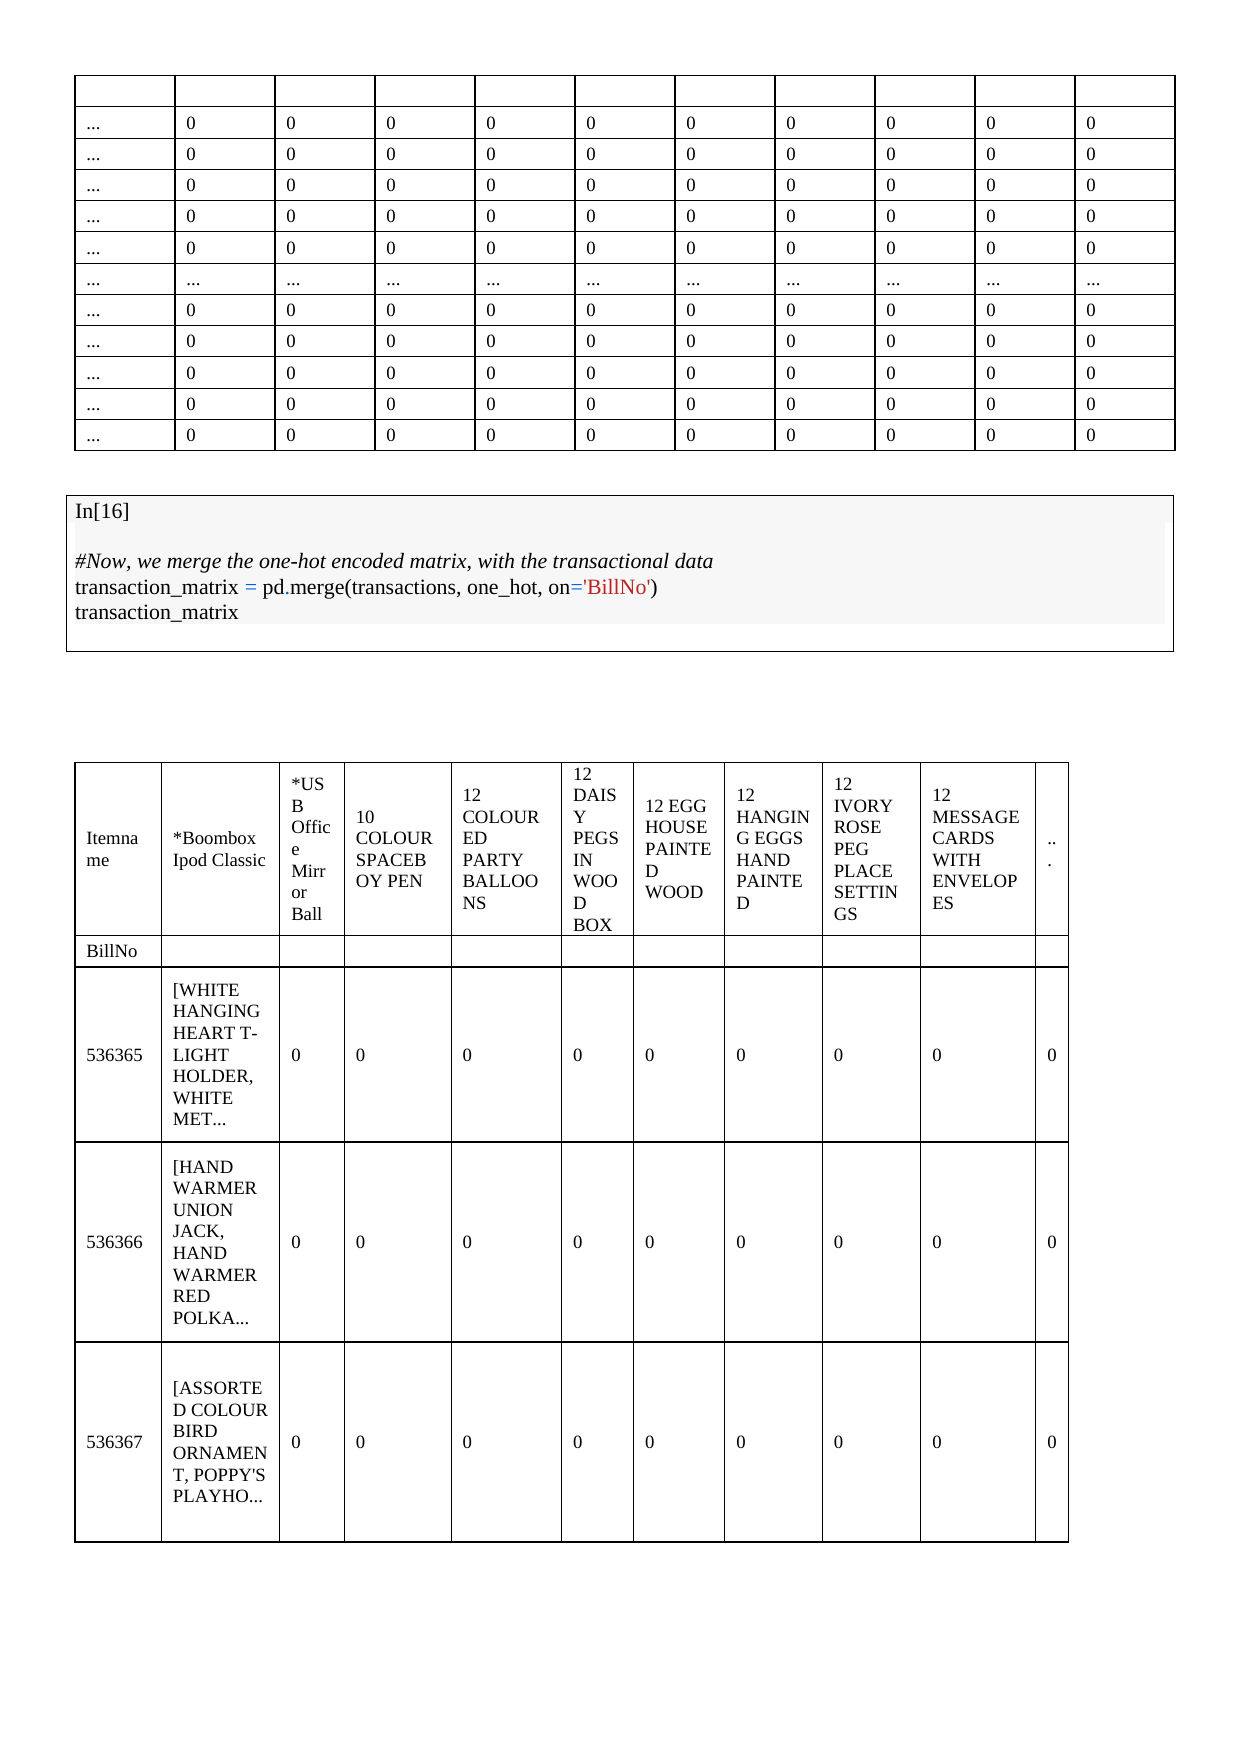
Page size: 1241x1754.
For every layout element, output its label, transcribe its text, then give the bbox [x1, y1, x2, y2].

table_header 12 EGG HOUSE PAINTED WOOD [634, 763, 724, 935]
table_cell 0 [276, 170, 374, 200]
table_cell 0 [876, 295, 974, 325]
table_header 12 DAISY PEGS IN WOOD BOX [562, 763, 633, 935]
table_cell 0 [476, 139, 574, 169]
table_cell 536367 [76, 1343, 161, 1541]
table_cell 0 [1076, 232, 1174, 262]
table_header 12 COLOURED PARTY BALLOONS [452, 763, 561, 935]
table_cell 0 [725, 1143, 822, 1341]
table_cell 0 [921, 1143, 1035, 1341]
table_cell [76, 76, 174, 106]
table_cell 0 [976, 420, 1074, 450]
table_cell 0 [176, 295, 274, 325]
table_cell 0 [776, 139, 874, 169]
table_cell 0 [452, 968, 561, 1141]
text In[16] [67, 496, 1173, 523]
table_cell 0 [562, 1143, 633, 1341]
table_cell 0 [1076, 389, 1174, 419]
table_cell 0 [1076, 295, 1174, 325]
table_cell 0 [823, 1343, 920, 1541]
table_cell [634, 936, 724, 966]
table_cell ... [76, 107, 174, 137]
table_cell 0 [634, 1143, 724, 1341]
table_cell 0 [976, 107, 1074, 137]
table_cell 0 [276, 201, 374, 231]
table_cell 0 [634, 1343, 724, 1541]
table_cell 0 [376, 107, 474, 137]
table_cell 0 [576, 326, 674, 356]
table_cell 0 [376, 326, 474, 356]
table_cell [976, 76, 1074, 106]
table_cell [725, 936, 822, 966]
table_header 10 COLOUR SPACEBOY PEN [345, 763, 451, 935]
table_cell 0 [576, 107, 674, 137]
table_cell 0 [576, 357, 674, 387]
table_cell ... [976, 264, 1074, 294]
table_cell [280, 936, 344, 966]
table_cell 0 [823, 968, 920, 1141]
table_cell 0 [876, 107, 974, 137]
table_cell 0 [1036, 968, 1068, 1141]
table_cell [452, 936, 561, 966]
table_cell ... [76, 232, 174, 262]
table_cell 0 [976, 357, 1074, 387]
table_cell 0 [976, 326, 1074, 356]
table_cell 0 [176, 170, 274, 200]
table_cell 0 [276, 139, 374, 169]
table_cell 0 [676, 107, 774, 137]
table_cell ... [76, 420, 174, 450]
table_cell ... [76, 170, 174, 200]
table_cell 0 [376, 295, 474, 325]
table_cell 0 [1076, 420, 1174, 450]
table_header 12 MESSAGE CARDS WITH ENVELOPES [921, 763, 1035, 935]
table_cell [1076, 76, 1174, 106]
table_cell 0 [176, 389, 274, 419]
table_cell 0 [776, 357, 874, 387]
table_cell [376, 76, 474, 106]
table_cell 0 [676, 326, 774, 356]
table_cell ... [76, 357, 174, 387]
table_cell 0 [452, 1343, 561, 1541]
table_cell 0 [776, 170, 874, 200]
table_cell 0 [1076, 170, 1174, 200]
table_cell 0 [280, 1143, 344, 1341]
table_cell 0 [562, 968, 633, 1141]
table_cell BillNo [76, 936, 161, 966]
table_cell 0 [976, 232, 1074, 262]
text #Now, we merge the one-hot encoded matrix, with the transactional data [75, 548, 1165, 574]
table_cell 0 [176, 420, 274, 450]
table_cell 0 [921, 968, 1035, 1141]
table_cell ... [76, 139, 174, 169]
table_cell 0 [876, 139, 974, 169]
table_cell 0 [576, 295, 674, 325]
table_cell 0 [776, 295, 874, 325]
table_cell 0 [476, 389, 574, 419]
table_cell 0 [562, 1343, 633, 1541]
table_cell [562, 936, 633, 966]
table_cell 0 [276, 326, 374, 356]
table_cell 0 [1036, 1143, 1068, 1341]
table_cell 0 [776, 420, 874, 450]
table_cell [HAND WARMER UNION JACK, HAND WARMER RED POLKA... [162, 1143, 279, 1341]
table_cell 0 [876, 326, 974, 356]
table_cell [WHITE HANGING HEART T-LIGHT HOLDER, WHITE MET... [162, 968, 279, 1141]
table_cell 0 [476, 107, 574, 137]
table_cell 0 [280, 1343, 344, 1541]
table_cell ... [76, 295, 174, 325]
table_cell 0 [776, 389, 874, 419]
table_cell 0 [876, 170, 974, 200]
table_cell 0 [676, 357, 774, 387]
table_cell 0 [876, 232, 974, 262]
table_cell 0 [176, 201, 274, 231]
table_cell ... [176, 264, 274, 294]
table_cell 0 [976, 201, 1074, 231]
table_cell 0 [276, 232, 374, 262]
table_cell 0 [676, 295, 774, 325]
table_cell [676, 76, 774, 106]
table_cell 0 [876, 357, 974, 387]
table_cell 0 [280, 968, 344, 1141]
table_cell 0 [376, 139, 474, 169]
table_cell 0 [676, 139, 774, 169]
table_cell [476, 76, 574, 106]
table_cell 0 [876, 389, 974, 419]
table_cell 0 [276, 357, 374, 387]
table_cell 0 [876, 201, 974, 231]
table_cell 0 [1076, 357, 1174, 387]
table_cell 0 [976, 295, 1074, 325]
table_cell 0 [376, 357, 474, 387]
table_cell 0 [776, 326, 874, 356]
table_cell 0 [376, 389, 474, 419]
table_cell 0 [576, 420, 674, 450]
table_cell 0 [176, 139, 274, 169]
table_cell 0 [576, 170, 674, 200]
table_cell [921, 936, 1035, 966]
table_cell 0 [276, 420, 374, 450]
table_header 12 IVORY ROSE PEG PLACE SETTINGS [823, 763, 920, 935]
table_cell 0 [676, 420, 774, 450]
table_cell ... [876, 264, 974, 294]
table_cell [276, 76, 374, 106]
table_cell 0 [1076, 201, 1174, 231]
table_cell [176, 76, 274, 106]
table_cell 0 [976, 389, 1074, 419]
table_cell 0 [476, 201, 574, 231]
table_cell 0 [345, 1343, 451, 1541]
table_cell 0 [376, 420, 474, 450]
table_header 12 HANGING EGGS HAND PAINTED [725, 763, 822, 935]
table_cell [823, 936, 920, 966]
table_cell 0 [576, 389, 674, 419]
table_cell ... [76, 326, 174, 356]
table_cell [576, 76, 674, 106]
table_cell 0 [676, 201, 774, 231]
table_cell 0 [345, 1143, 451, 1341]
table_cell 0 [376, 170, 474, 200]
table_cell 0 [776, 201, 874, 231]
table_header ... [1036, 763, 1068, 935]
table_cell 0 [476, 232, 574, 262]
table_cell [ASSORTED COLOUR BIRD ORNAMENT, POPPY'S PLAYHO... [162, 1343, 279, 1541]
table_cell 0 [776, 232, 874, 262]
table_cell 0 [576, 139, 674, 169]
table_cell 0 [876, 420, 974, 450]
table_cell 0 [976, 139, 1074, 169]
table_cell [776, 76, 874, 106]
table_cell 0 [376, 201, 474, 231]
table_cell 0 [921, 1343, 1035, 1541]
table_cell 0 [376, 232, 474, 262]
table_cell ... [76, 264, 174, 294]
table_cell 0 [1076, 326, 1174, 356]
table_cell ... [676, 264, 774, 294]
table_cell 0 [176, 357, 274, 387]
table_cell 0 [1036, 1343, 1068, 1541]
table_cell ... [76, 389, 174, 419]
table_cell 0 [576, 232, 674, 262]
table_header *Boombox Ipod Classic [162, 763, 279, 935]
table_cell 0 [576, 201, 674, 231]
table_cell 0 [823, 1143, 920, 1341]
table_cell 0 [476, 295, 574, 325]
table_cell 0 [776, 107, 874, 137]
table_cell 536366 [76, 1143, 161, 1341]
table_cell 0 [176, 107, 274, 137]
table_cell 0 [476, 170, 574, 200]
table_cell 0 [476, 420, 574, 450]
table_header *USB Office Mirror Ball [280, 763, 344, 935]
table_cell 0 [176, 326, 274, 356]
table_cell ... [776, 264, 874, 294]
text transaction_matrix [75, 599, 1165, 624]
text transaction_matrix = pd.merge(transactions, one_hot, on='BillNo') [75, 574, 1165, 599]
table_cell ... [576, 264, 674, 294]
table_cell 0 [976, 170, 1074, 200]
table_cell 0 [725, 968, 822, 1141]
table_cell 0 [176, 232, 274, 262]
table_cell [876, 76, 974, 106]
table_cell 0 [476, 357, 574, 387]
table_cell ... [476, 264, 574, 294]
table_cell 0 [1076, 107, 1174, 137]
table_cell [345, 936, 451, 966]
table_cell ... [276, 264, 374, 294]
table_cell 0 [634, 968, 724, 1141]
table_cell 0 [676, 232, 774, 262]
table_cell 0 [1076, 139, 1174, 169]
table_cell 0 [276, 389, 374, 419]
table_cell [162, 936, 279, 966]
table_cell [1036, 936, 1068, 966]
table_cell 536365 [76, 968, 161, 1141]
table_cell 0 [476, 326, 574, 356]
table_cell 0 [452, 1143, 561, 1341]
table_cell ... [76, 201, 174, 231]
table_cell 0 [276, 295, 374, 325]
table_cell 0 [345, 968, 451, 1141]
table_cell 0 [676, 170, 774, 200]
table_cell 0 [276, 107, 374, 137]
table_cell ... [1076, 264, 1174, 294]
table_header Itemname [76, 763, 161, 935]
table_cell 0 [725, 1343, 822, 1541]
table_cell 0 [676, 389, 774, 419]
table_cell ... [376, 264, 474, 294]
